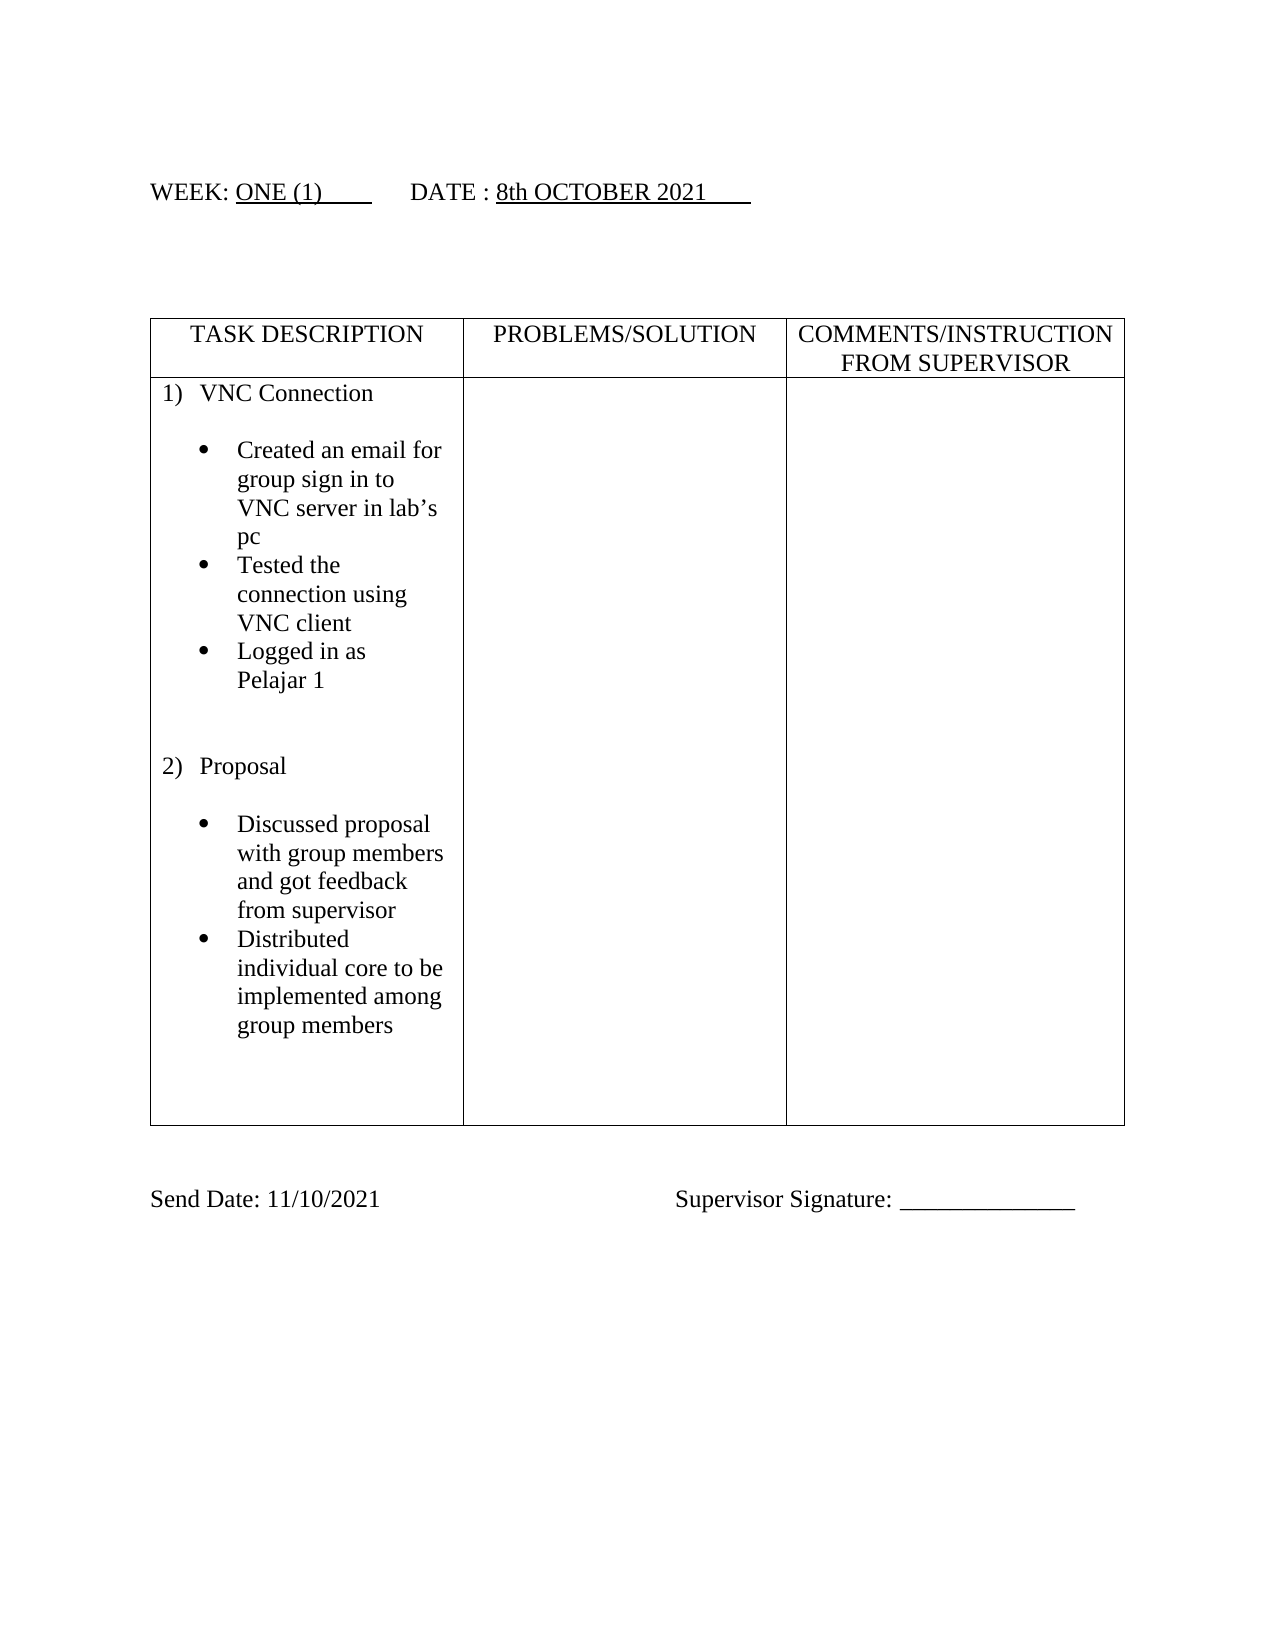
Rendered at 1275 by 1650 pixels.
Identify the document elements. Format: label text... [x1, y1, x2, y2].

table_header PROBLEMS/SOLUTION [464, 319, 786, 377]
text WEEK: ONE (1) DATE : 8th OCTOBER 2021 [150, 177, 1125, 206]
table_header COMMENTS/INSTRUCTION FROM SUPERVISOR [787, 319, 1124, 377]
table_cell [464, 378, 786, 1125]
text Send Date: 11/10/2021 Supervisor Signature: ______________ [150, 1184, 1125, 1212]
table_header TASK DESCRIPTION [151, 319, 463, 377]
table_cell VNC Connection Created an email for group sign in to VNC server in lab’s pc Tested the connection using VNC client Logged in as Pelajar 1 Proposal Discussed proposal with group members and got feedback from supervisor Distributed individual core to be implemented among group members [151, 378, 463, 1125]
table_cell [787, 378, 1124, 1125]
